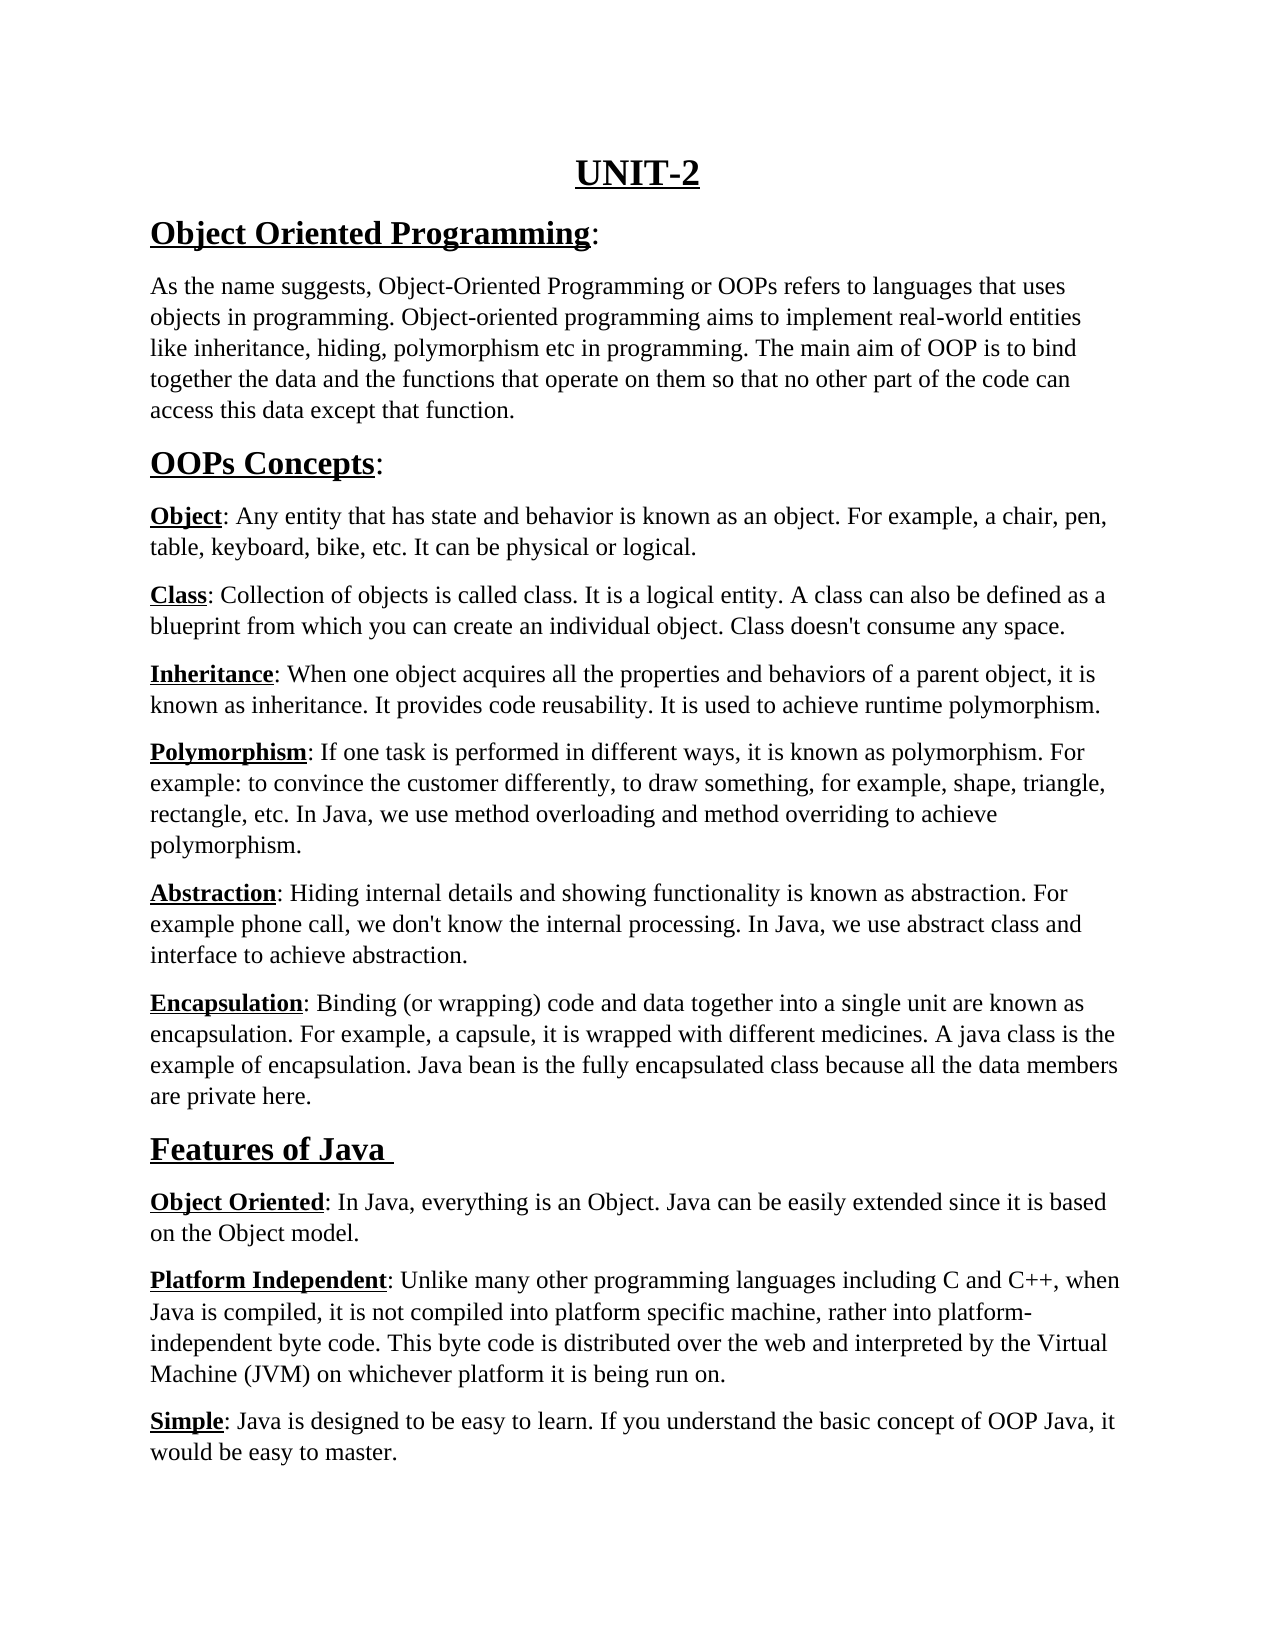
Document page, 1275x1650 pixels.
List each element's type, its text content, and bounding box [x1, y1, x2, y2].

text Object Oriented Programming: [150, 213, 1125, 252]
text Object: Any entity that has state and behavior is known as an object. For example, a chair, pen, table, keyboard, bike, etc. It can be physical or logical. [150, 501, 1125, 561]
text Class: Collection of objects is called class. It is a logical entity. A class can also be defined as a blueprint from which you can create an individual object. Class doesn't consume any space. [150, 580, 1125, 640]
text Simple: Java is designed to be easy to learn. If you understand the basic concept of OOP Java, it would be easy to master. [150, 1406, 1125, 1466]
text Features of Java [150, 1129, 1125, 1167]
text Abstraction: Hiding internal details and showing functionality is known as abstraction. For example phone call, we don't know the internal processing. In Java, we use abstract class and interface to achieve abstraction. [150, 878, 1125, 969]
text Platform Independent: Unlike many other programming languages including C and C++, when Java is compiled, it is not compiled into platform specific machine, rather into platform-independent byte code. This byte code is distributed over the web and interpreted by the Virtual Machine (JVM) on whichever platform it is being run on. [150, 1266, 1125, 1387]
text Polymorphism: If one task is performed in different ways, it is known as polymorphism. For example: to convince the customer differently, to draw something, for example, shape, triangle, rectangle, etc. In Java, we use method overloading and method overriding to achieve polymorphism. [150, 737, 1125, 859]
text Object Oriented: In Java, everything is an Object. Java can be easily extended since it is based on the Object model. [150, 1187, 1125, 1247]
text UNIT-2 [150, 150, 1125, 193]
text As the name suggests, Object-Oriented Programming or OOPs refers to languages that uses objects in programming. Object-oriented programming aims to implement real-world entities like inheritance, hiding, polymorphism etc in programming. The main aim of OOP is to bind together the data and the functions that operate on them so that no other part of the code can access this data except that function. [150, 271, 1125, 424]
text OOPs Concepts: [150, 443, 1125, 481]
text Encapsulation: Binding (or wrapping) code and data together into a single unit are known as encapsulation. For example, a capsule, it is wrapped with different medicines. A java class is the example of encapsulation. Java bean is the fully encapsulated class because all the data members are private here. [150, 988, 1125, 1110]
text Inheritance: When one object acquires all the properties and behaviors of a parent object, it is known as inheritance. It provides code reusability. It is used to achieve runtime polymorphism. [150, 659, 1125, 718]
